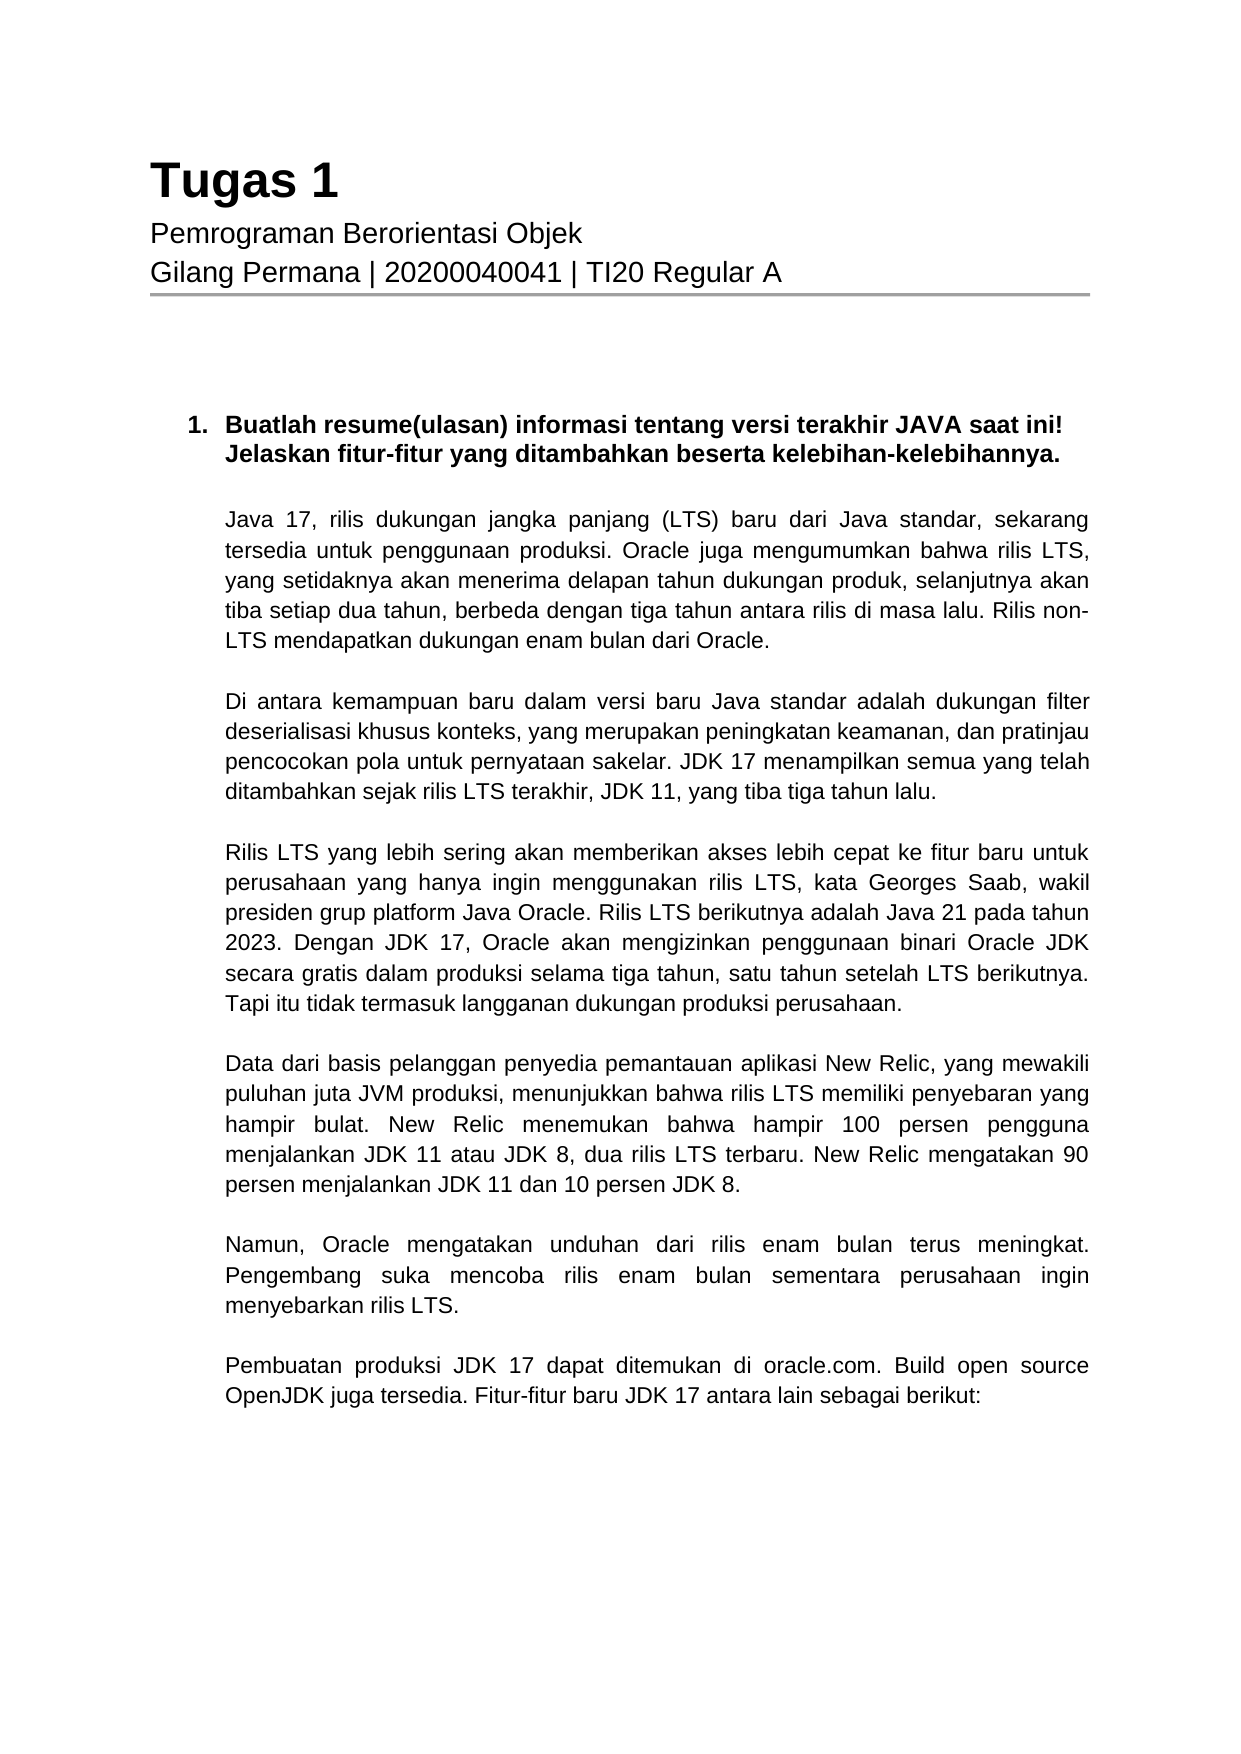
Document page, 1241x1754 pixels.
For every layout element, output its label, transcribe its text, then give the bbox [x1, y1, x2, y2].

text Data dari basis pelanggan penyedia pemantauan aplikasi New Relic, yang mewakili puluhan juta JVM produksi, menunjukkan bahwa rilis LTS memiliki penyebaran yang hampir bulat. New Relic menemukan bahwa hampir 100 persen pengguna menjalankan JDK 11 atau JDK 8, dua rilis LTS terbaru. New Relic mengatakan 90 persen menjalankan JDK 11 dan 10 persen JDK 8. [225, 1050, 1090, 1197]
text Tugas 1 [150, 150, 1090, 207]
text Java 17, rilis dukungan jangka panjang (LTS) baru dari Java standar, sekarang tersedia untuk penggunaan produksi. Oracle juga mengumumkan bahwa rilis LTS, yang setidaknya akan menerima delapan tahun dukungan produk, selanjutnya akan tiba setiap dua tahun, berbeda dengan tiga tahun antara rilis di masa lalu. Rilis non-LTS mendapatkan dukungan enam bulan dari Oracle. [225, 506, 1090, 654]
text Di antara kemampuan baru dalam versi baru Java standar adalah dukungan filter deserialisasi khusus konteks, yang merupakan peningkatan keamanan, dan pratinjau pencocokan pola untuk pernyataan sakelar. JDK 17 menampilkan semua yang telah ditambahkan sejak rilis LTS terakhir, JDK 11, yang tiba tiga tahun lalu. [225, 688, 1090, 805]
subtitle Buatlah resume(ulasan) informasi tentang versi terakhir JAVA saat ini! Jelaskan fitur-fitur yang ditambahkan beserta kelebihan-kelebihannya. [187, 410, 1090, 468]
text Namun, Oracle mengatakan unduhan dari rilis enam bulan terus meningkat. Pengembang suka mencoba rilis enam bulan sementara perusahaan ingin menyebarkan rilis LTS. [225, 1231, 1090, 1318]
text Gilang Permana | 20200040041 | TI20 Regular A [150, 254, 1090, 288]
text Pemrograman Berorientasi Objek [150, 216, 1090, 249]
text Pembuatan produksi JDK 17 dapat ditemukan di oracle.com. Build open source OpenJDK juga tersedia. Fitur-fitur baru JDK 17 antara lain sebagai berikut: [225, 1352, 1090, 1409]
text Rilis LTS yang lebih sering akan memberikan akses lebih cepat ke fitur baru untuk perusahaan yang hanya ingin menggunakan rilis LTS, kata Georges Saab, wakil presiden grup platform Java Oracle. Rilis LTS berikutnya adalah Java 21 pada tahun 2023. Dengan JDK 17, Oracle akan mengizinkan penggunaan binari Oracle JDK secara gratis dalam produksi selama tiga tahun, satu tahun setelah LTS berikutnya. Tapi itu tidak termasuk langganan dukungan produksi perusahaan. [225, 839, 1090, 1016]
